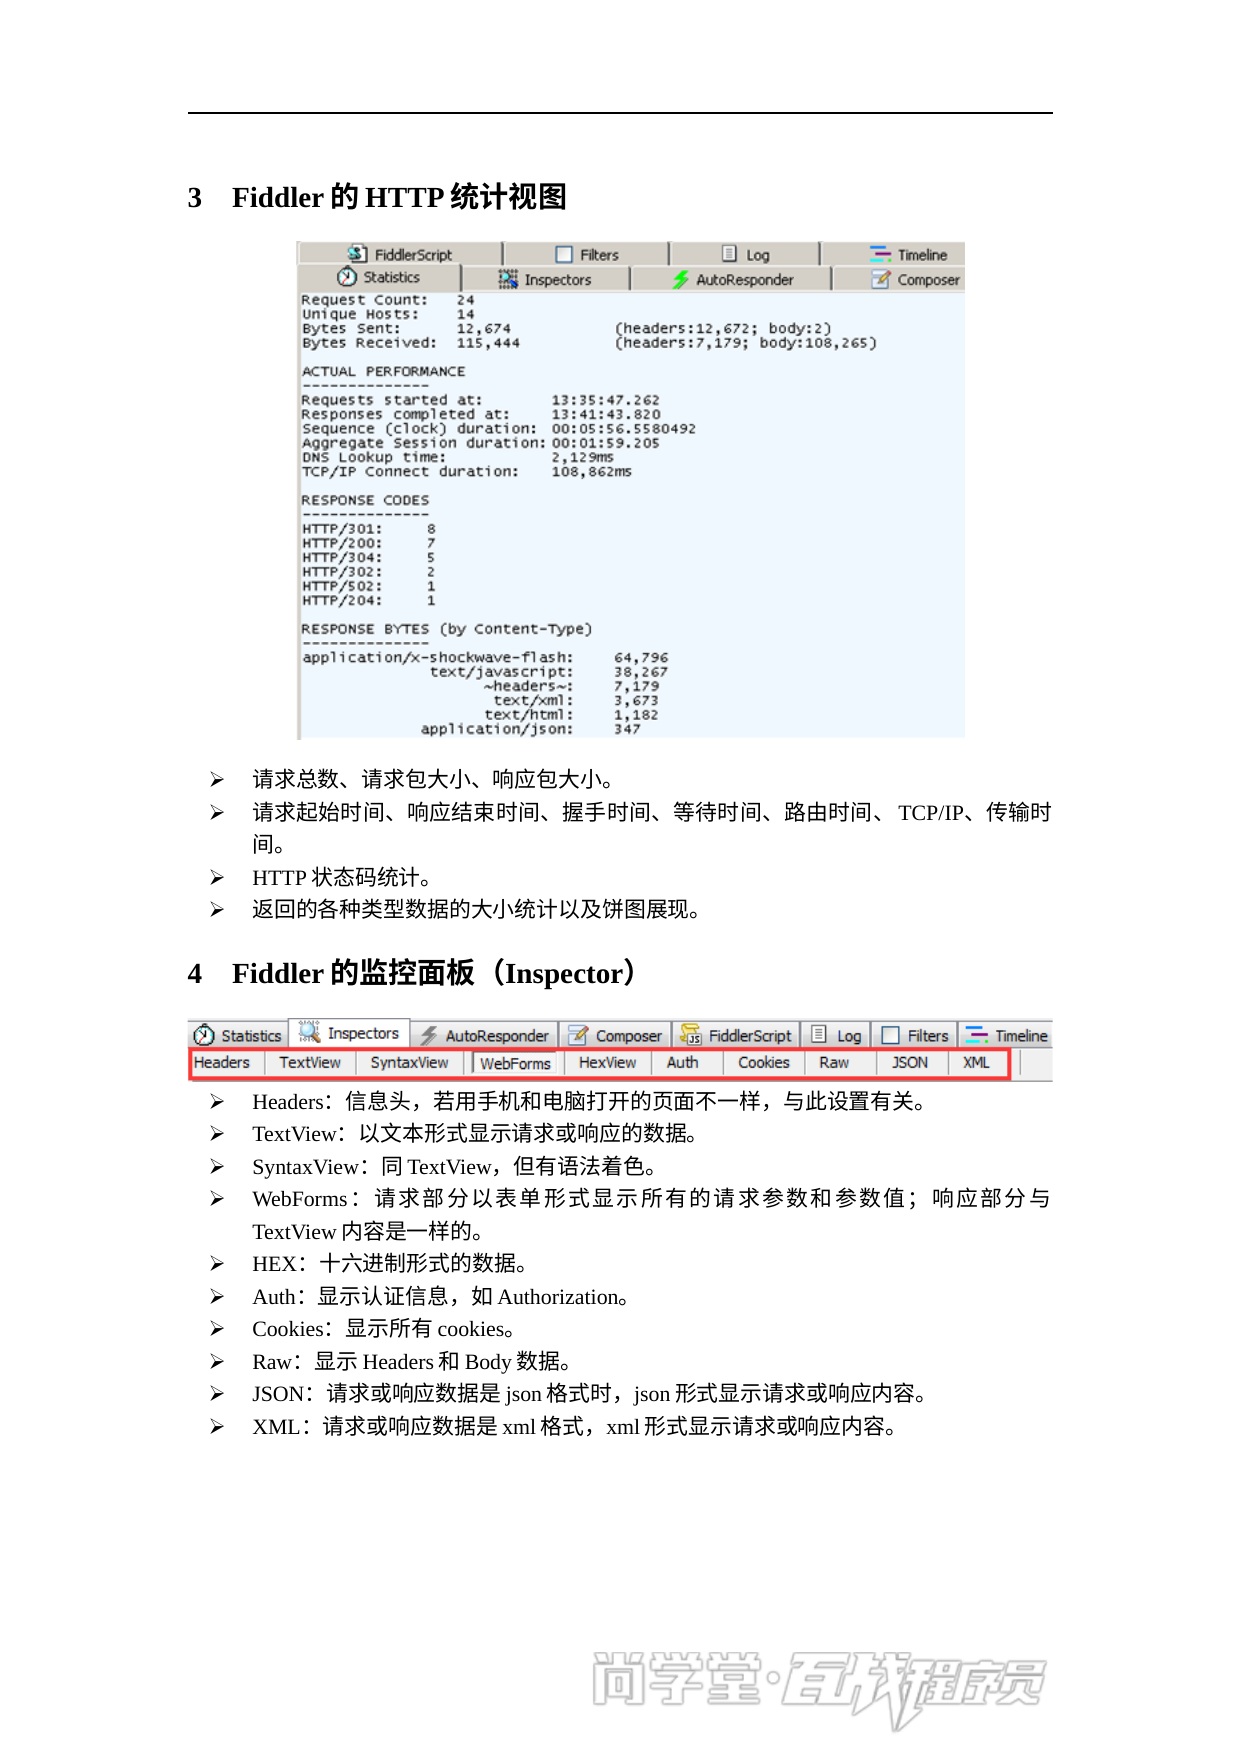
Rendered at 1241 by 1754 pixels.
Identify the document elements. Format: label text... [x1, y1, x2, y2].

list 请求起始时间、响应结束时间、握手时间、等待时间、路由时间、TCP/IP、传输时间。 [208, 794, 1053, 859]
picture [187, 1018, 1053, 1082]
list HTTP状态码统计。 [208, 859, 1053, 892]
list Headers：信息头，若用手机和电脑打开的页面不一样，与此设置有关。 [208, 1083, 1053, 1116]
list Cookies：显示所有cookies。 [208, 1311, 1053, 1343]
picture [296, 241, 965, 740]
subtitle Fiddler的HTTP统计视图 [187, 162, 1053, 227]
list TextView：以文本形式显示请求或响应的数据。 [208, 1116, 1053, 1148]
list SyntaxView：同TextView，但有语法着色。 [208, 1148, 1053, 1181]
list HEX：十六进制形式的数据。 [208, 1246, 1053, 1278]
list Auth：显示认证信息，如Authorization。 [208, 1278, 1053, 1311]
picture [592, 1652, 1048, 1735]
list WebForms：请求部分以表单形式显示所有的请求参数和参数值；响应部分与TextView内容是一样的。 [208, 1181, 1053, 1246]
list 返回的各种类型数据的大小统计以及饼图展现。 [208, 892, 1053, 924]
subtitle Fiddler的监控面板（Inspector） [187, 939, 1053, 1004]
list 请求总数、请求包大小、响应包大小。 [208, 762, 1053, 794]
list JSON：请求或响应数据是json格式时，json形式显示请求或响应内容。 [208, 1376, 1053, 1408]
list XML：请求或响应数据是xml格式，xml形式显示请求或响应内容。 [208, 1408, 1053, 1441]
list Raw：显示Headers和Body数据。 [208, 1343, 1053, 1376]
